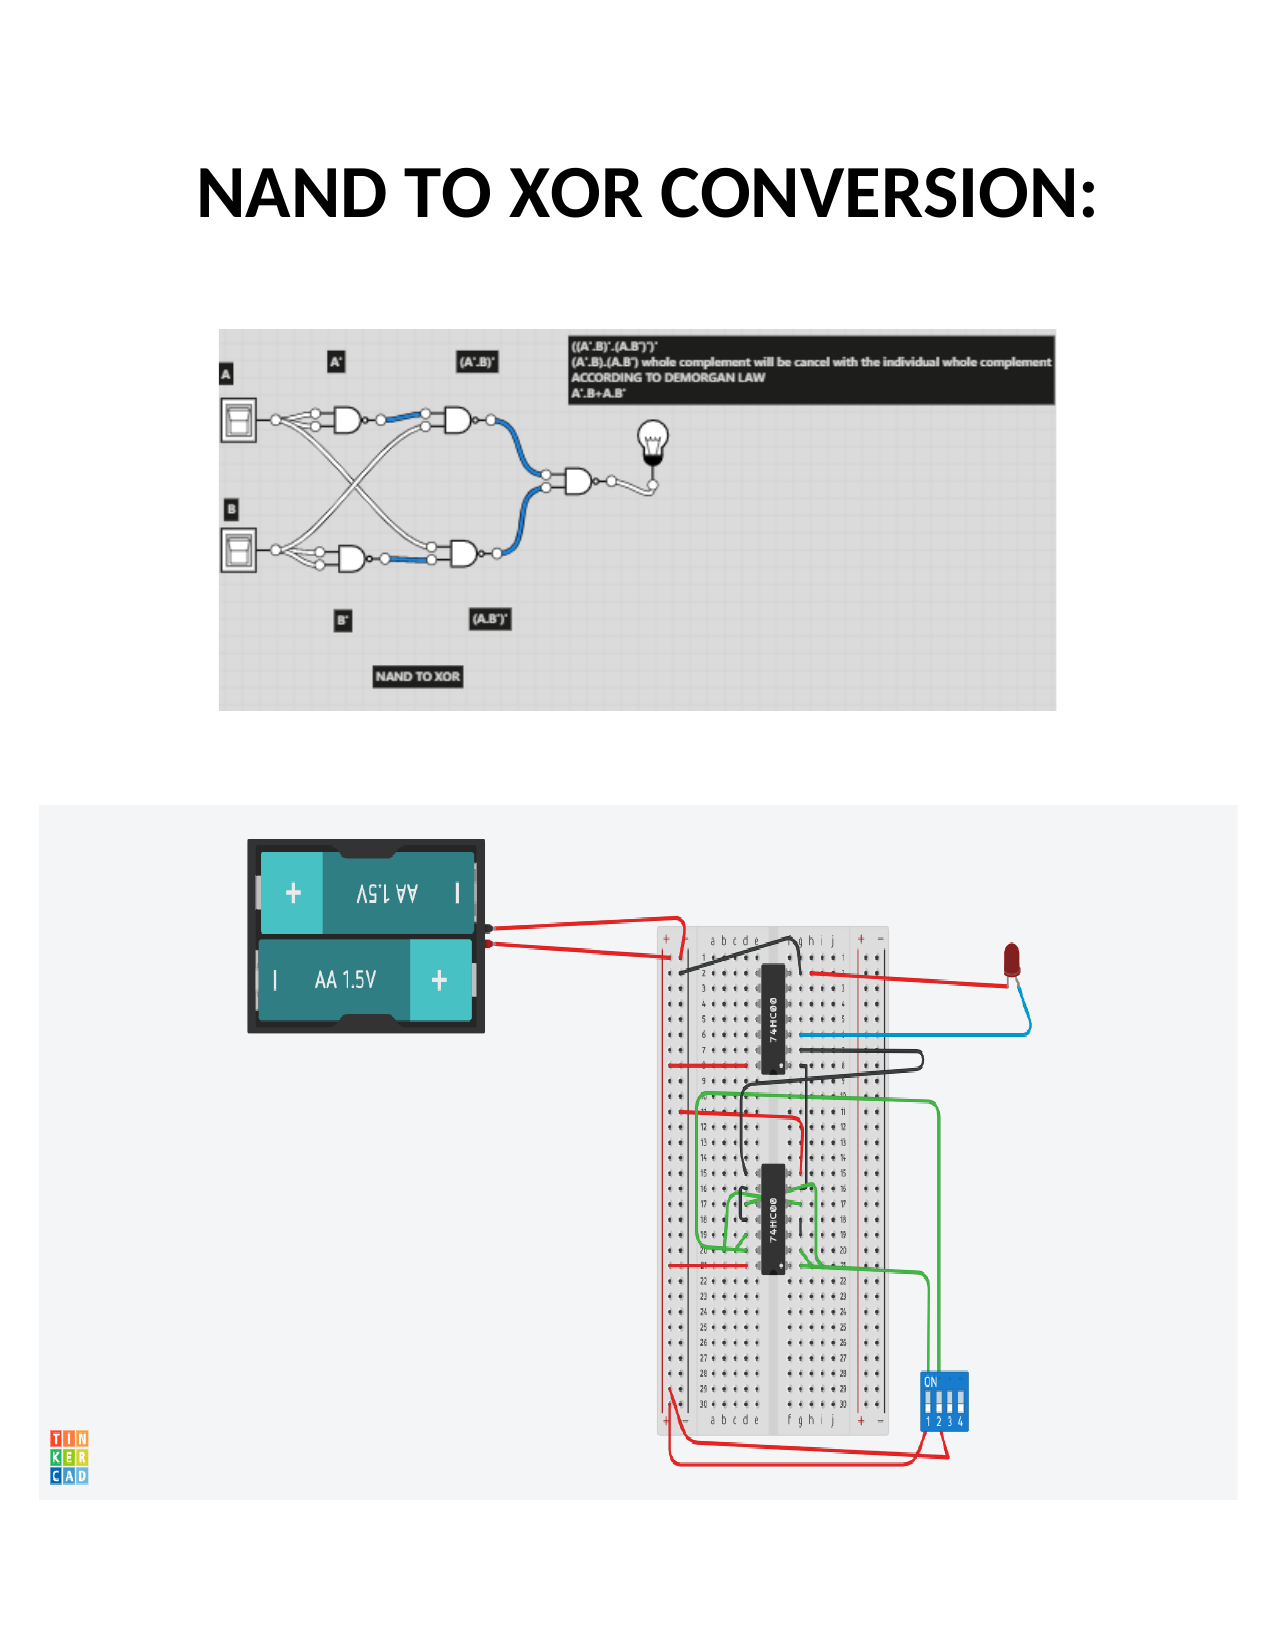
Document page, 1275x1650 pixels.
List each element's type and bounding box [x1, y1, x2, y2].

picture [39, 805, 1238, 1500]
picture [218, 329, 1057, 711]
